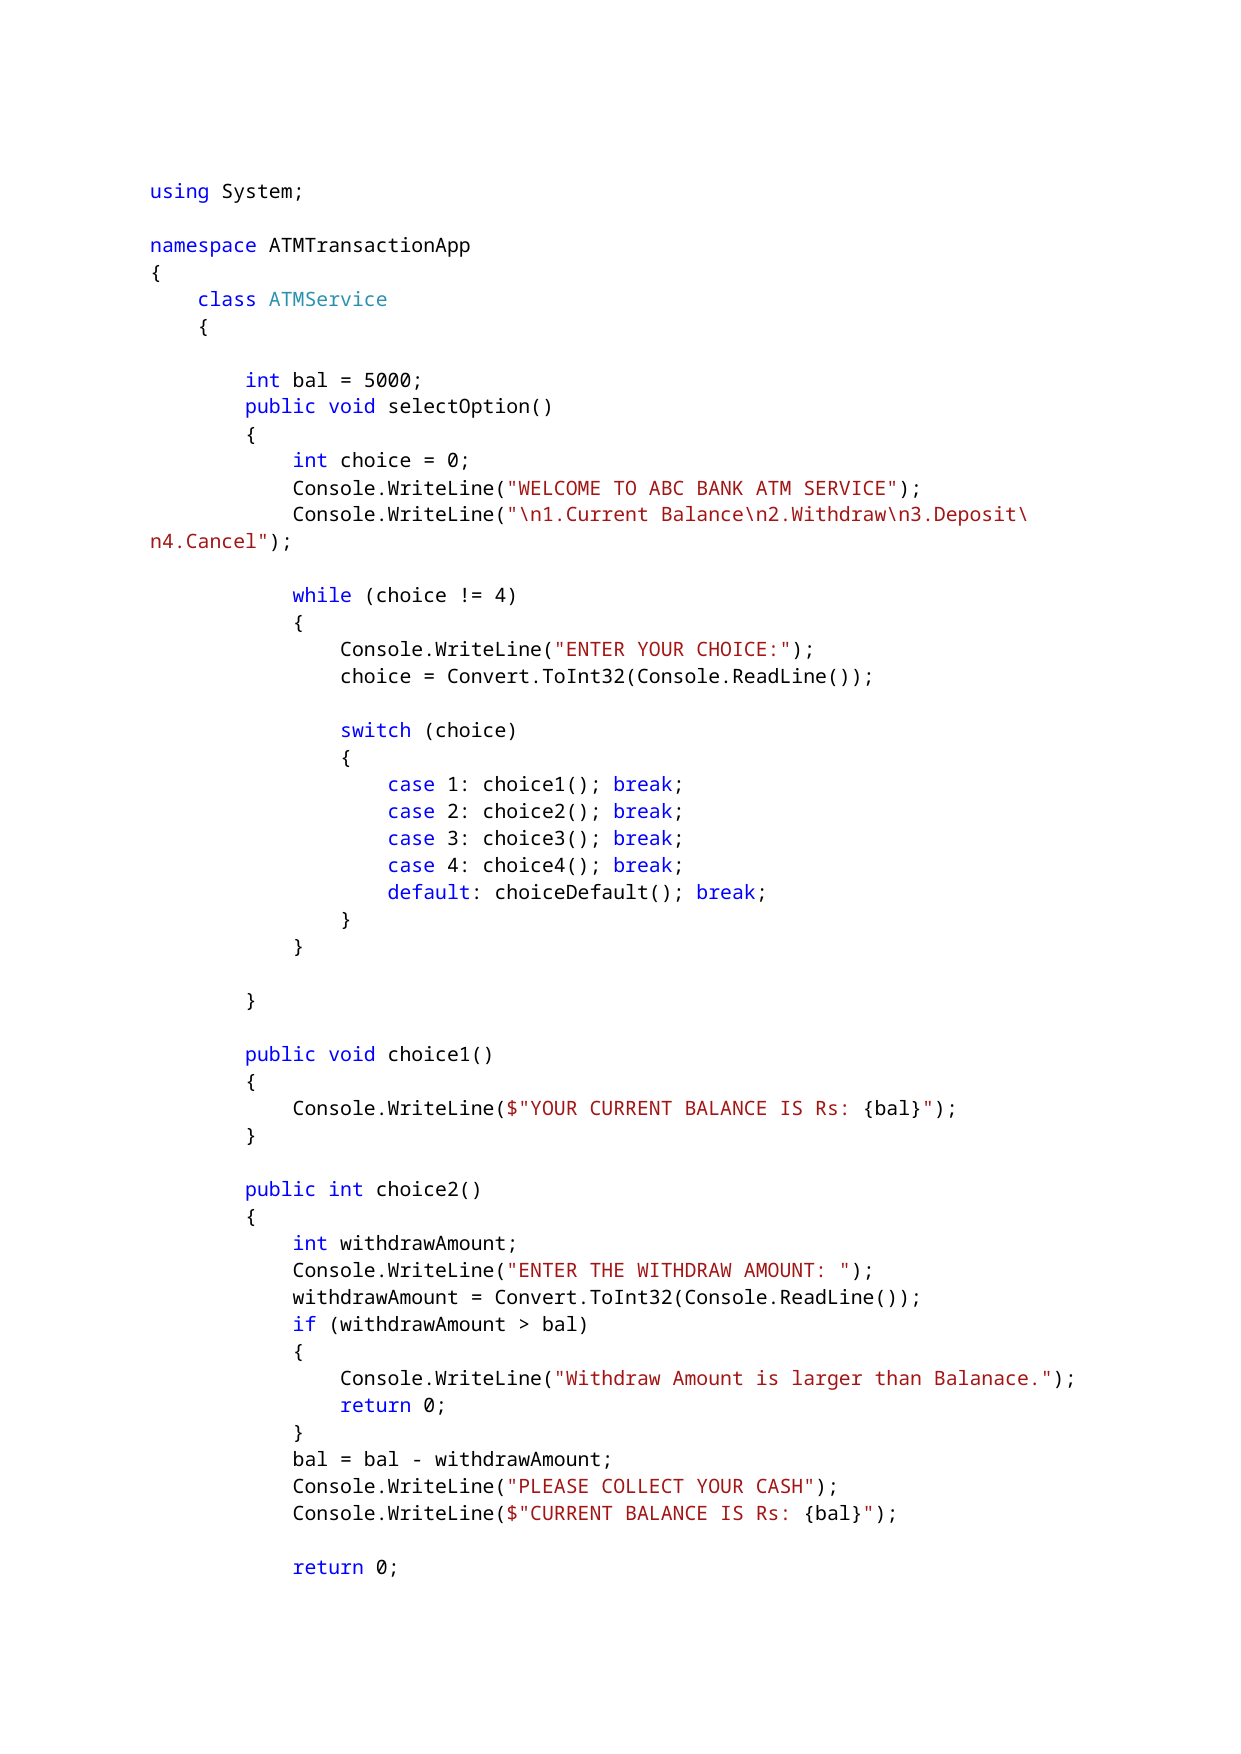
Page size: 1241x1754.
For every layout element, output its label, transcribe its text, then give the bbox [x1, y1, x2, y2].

text choice = Convert.ToInt32(Console.ReadLine()); [150, 663, 1090, 689]
text int bal = 5000; [150, 366, 1090, 393]
text { [150, 312, 1090, 339]
text { [150, 420, 1090, 447]
text while (choice != 4) [150, 582, 1090, 609]
text int choice = 0; [150, 447, 1090, 474]
text Console.WriteLine("\n1.Current Balance\n2.Withdraw\n3.Deposit\n4.Cancel"); [150, 501, 1090, 555]
text { [150, 1202, 1090, 1229]
text case 1: choice1(); break; [150, 771, 1090, 797]
text using System; [150, 177, 1090, 204]
text Console.WriteLine($"YOUR CURRENT BALANCE IS Rs: {bal}"); [150, 1094, 1090, 1121]
text public void selectOption() [150, 393, 1090, 420]
text } [150, 1418, 1090, 1445]
text Console.WriteLine("PLEASE COLLECT YOUR CASH"); [150, 1472, 1090, 1499]
text bal = bal - withdrawAmount; [150, 1445, 1090, 1472]
text Console.WriteLine("Withdraw Amount is larger than Balanace."); [150, 1364, 1090, 1391]
text case 2: choice2(); break; [150, 797, 1090, 824]
text { [150, 609, 1090, 636]
text return 0; [150, 1391, 1090, 1418]
text Console.WriteLine("WELCOME TO ABC BANK ATM SERVICE"); [150, 474, 1090, 501]
text { [150, 258, 1090, 285]
text Console.WriteLine("ENTER THE WITHDRAW AMOUNT: "); [150, 1256, 1090, 1283]
text withdrawAmount = Convert.ToInt32(Console.ReadLine()); [150, 1283, 1090, 1310]
text } [150, 986, 1090, 1013]
text Console.WriteLine("ENTER YOUR CHOICE:"); [150, 636, 1090, 663]
text if (withdrawAmount > bal) [150, 1310, 1090, 1337]
text } [150, 1121, 1090, 1148]
text class ATMService [150, 285, 1090, 312]
text case 3: choice3(); break; [150, 824, 1090, 851]
text return 0; [150, 1553, 1090, 1580]
text { [150, 1337, 1090, 1364]
text case 4: choice4(); break; [150, 851, 1090, 878]
text switch (choice) [150, 717, 1090, 743]
text Console.WriteLine($"CURRENT BALANCE IS Rs: {bal}"); [150, 1499, 1090, 1526]
text } [150, 932, 1090, 959]
text public int choice2() [150, 1175, 1090, 1202]
text } [150, 905, 1090, 932]
text namespace ATMTransactionApp [150, 231, 1090, 258]
text default: choiceDefault(); break; [150, 878, 1090, 905]
text public void choice1() [150, 1040, 1090, 1067]
text { [150, 1067, 1090, 1094]
text int withdrawAmount; [150, 1229, 1090, 1256]
text { [150, 743, 1090, 771]
